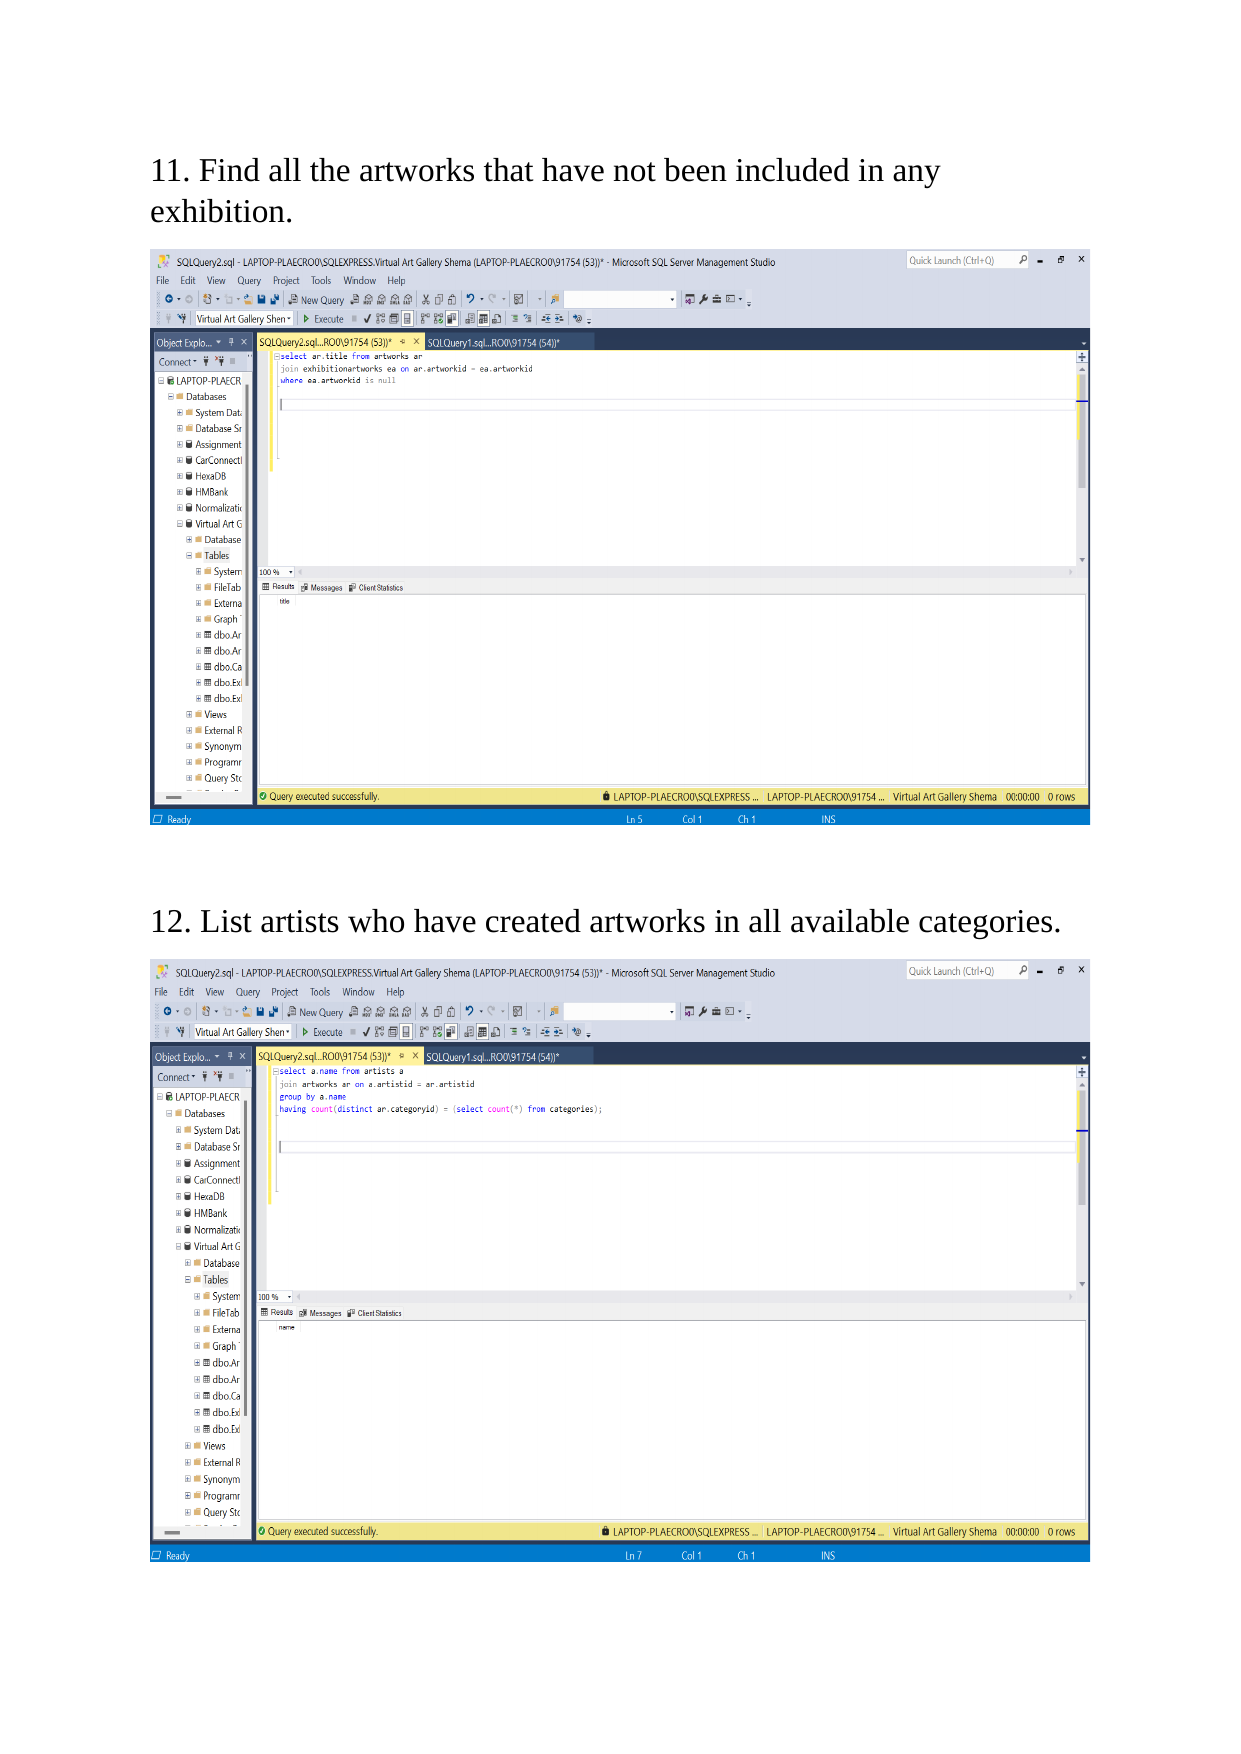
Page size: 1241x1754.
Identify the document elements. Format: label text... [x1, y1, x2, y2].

text 11. Find all the artworks that have not been included in any exhibition. [150, 150, 1090, 230]
text 12. List artists who have created artworks in all available categories. [150, 901, 1090, 939]
picture [150, 959, 1091, 1562]
picture [150, 249, 1091, 825]
